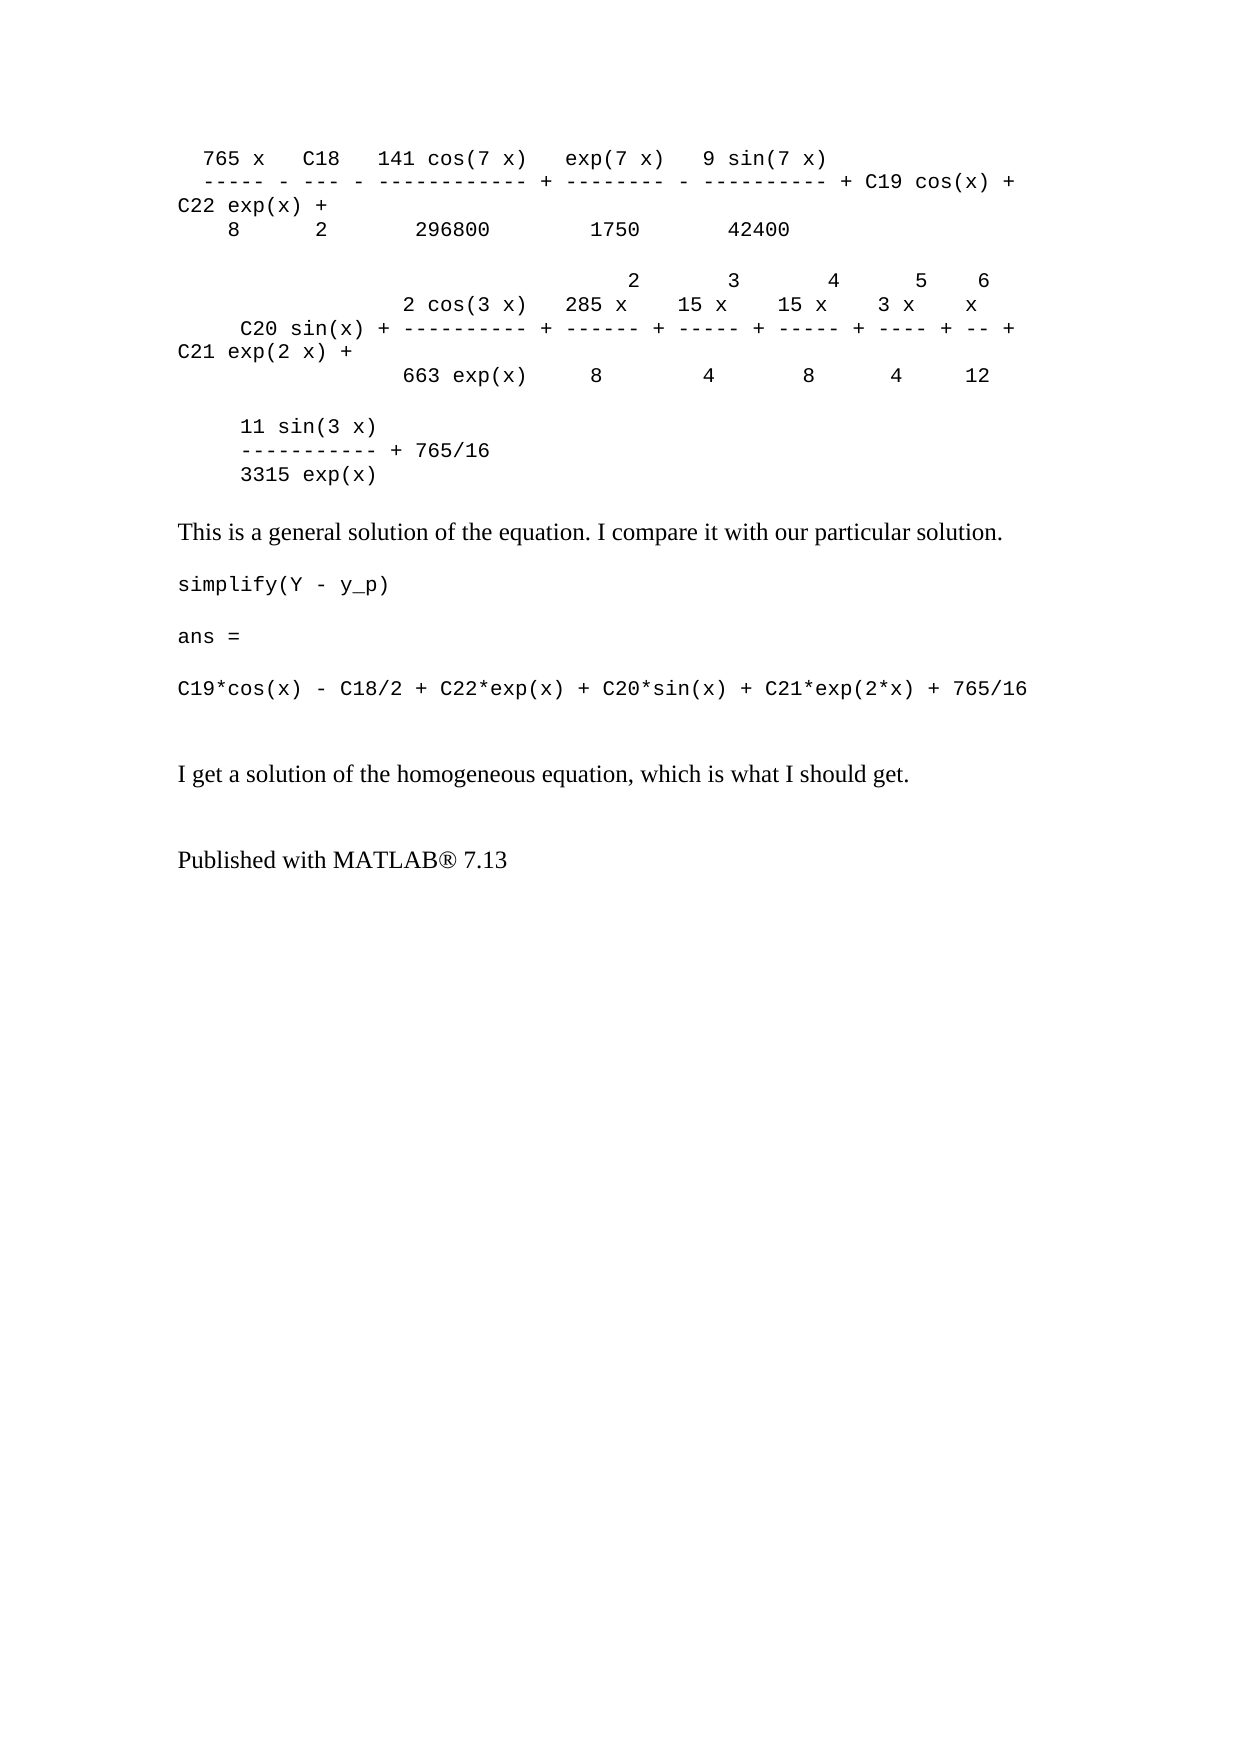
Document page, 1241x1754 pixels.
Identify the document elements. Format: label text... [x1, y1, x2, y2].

text 765 x C18 141 cos(7 x) exp(7 x) 9 sin(7 x) [177, 148, 1063, 171]
text 3315 exp(x) [177, 464, 1063, 487]
text I get a solution of the homogeneous equation, which is what I should get. [177, 759, 1063, 787]
text 2 3 4 5 6 [177, 270, 1063, 294]
text This is a general solution of the equation. I compare it with our particular solution. [177, 517, 1063, 545]
text ----------- + 765/16 [177, 440, 1063, 464]
text C20 sin(x) + ---------- + ------ + ----- + ----- + ---- + -- + C21 exp(2 x) + [177, 317, 1063, 365]
text C19*cos(x) - C18/2 + C22*exp(x) + C20*sin(x) + C21*exp(2*x) + 765/16 [177, 678, 1063, 701]
text simplify(Y - y_p) [177, 574, 1063, 598]
text 11 sin(3 x) [177, 416, 1063, 440]
text 663 exp(x) 8 4 8 4 12 [177, 365, 1063, 388]
text ans = [177, 626, 1063, 650]
text Published with MATLAB® 7.13 [177, 817, 1063, 874]
text 8 2 296800 1750 42400 [177, 218, 1063, 242]
text ----- - --- - ------------ + -------- - ---------- + C19 cos(x) + C22 exp(x) + [177, 171, 1063, 218]
text 2 cos(3 x) 285 x 15 x 15 x 3 x x [177, 294, 1063, 317]
